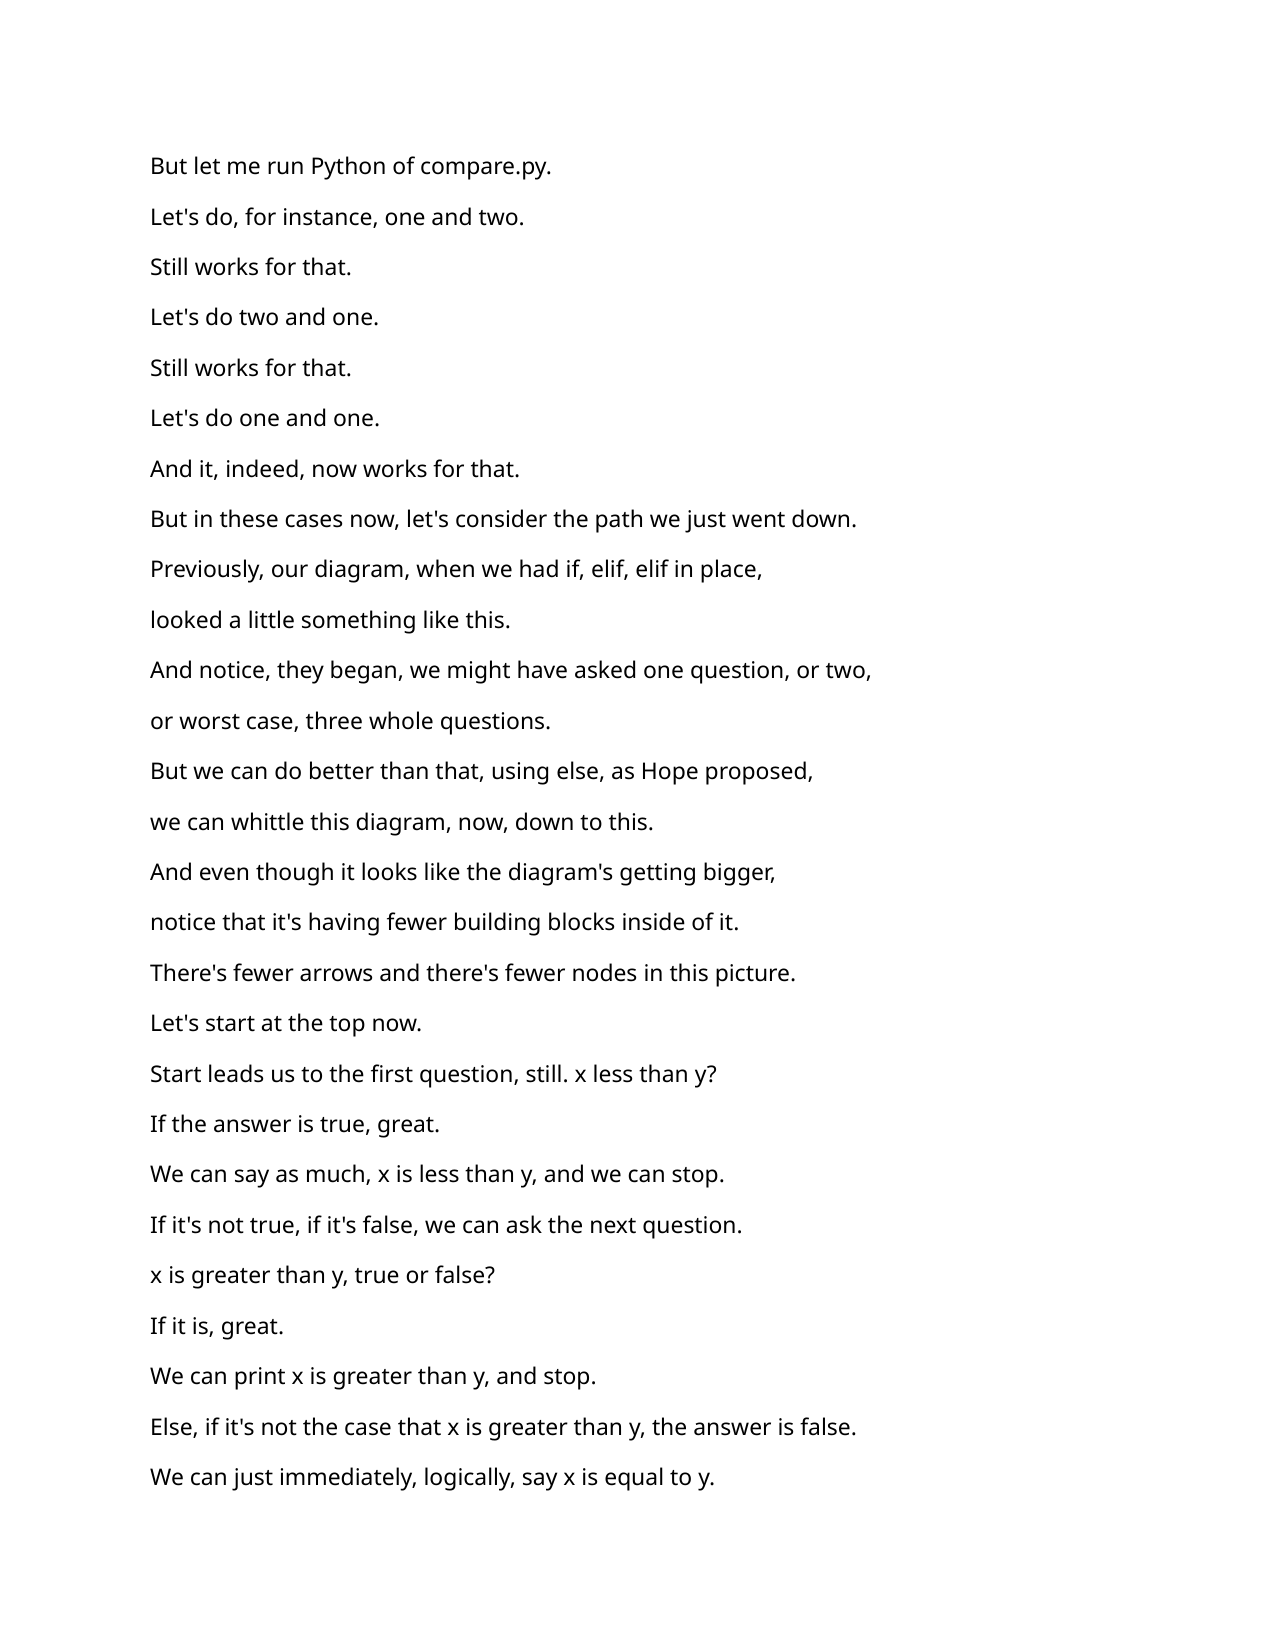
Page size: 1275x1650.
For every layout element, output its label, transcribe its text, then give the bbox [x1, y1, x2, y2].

text And even though it looks like the diagram's getting bigger, [150, 856, 1125, 887]
text But let me run Python of compare.py. [150, 150, 1125, 181]
text Start leads us to the first question, still. x less than y? [150, 1057, 1125, 1089]
text Let's do two and one. [150, 301, 1125, 332]
text Let's start at the top now. [150, 1007, 1125, 1038]
text If it's not true, if it's false, we can ask the next question. [150, 1209, 1125, 1240]
text x is greater than y, true or false? [150, 1259, 1125, 1290]
text Still works for that. [150, 251, 1125, 282]
text But in these cases now, let's consider the path we just went down. [150, 503, 1125, 534]
text or worst case, three whole questions. [150, 704, 1125, 736]
text Let's do one and one. [150, 402, 1125, 433]
text We can print x is greater than y, and stop. [150, 1360, 1125, 1391]
text We can say as much, x is less than y, and we can stop. [150, 1158, 1125, 1189]
text We can just immediately, logically, say x is equal to y. [150, 1461, 1125, 1492]
text Let's do, for instance, one and two. [150, 200, 1125, 232]
text notice that it's having fewer building blocks inside of it. [150, 906, 1125, 937]
text Previously, our diagram, when we had if, elif, elif in place, [150, 553, 1125, 584]
text And notice, they began, we might have asked one question, or two, [150, 654, 1125, 685]
text Still works for that. [150, 352, 1125, 383]
text If the answer is true, great. [150, 1108, 1125, 1139]
text Else, if it's not the case that x is greater than y, the answer is false. [150, 1410, 1125, 1442]
text we can whittle this diagram, now, down to this. [150, 805, 1125, 837]
text But we can do better than that, using else, as Hope proposed, [150, 755, 1125, 786]
text And it, indeed, now works for that. [150, 452, 1125, 484]
text If it is, great. [150, 1309, 1125, 1341]
text looked a little something like this. [150, 604, 1125, 635]
text There's fewer arrows and there's fewer nodes in this picture. [150, 957, 1125, 988]
